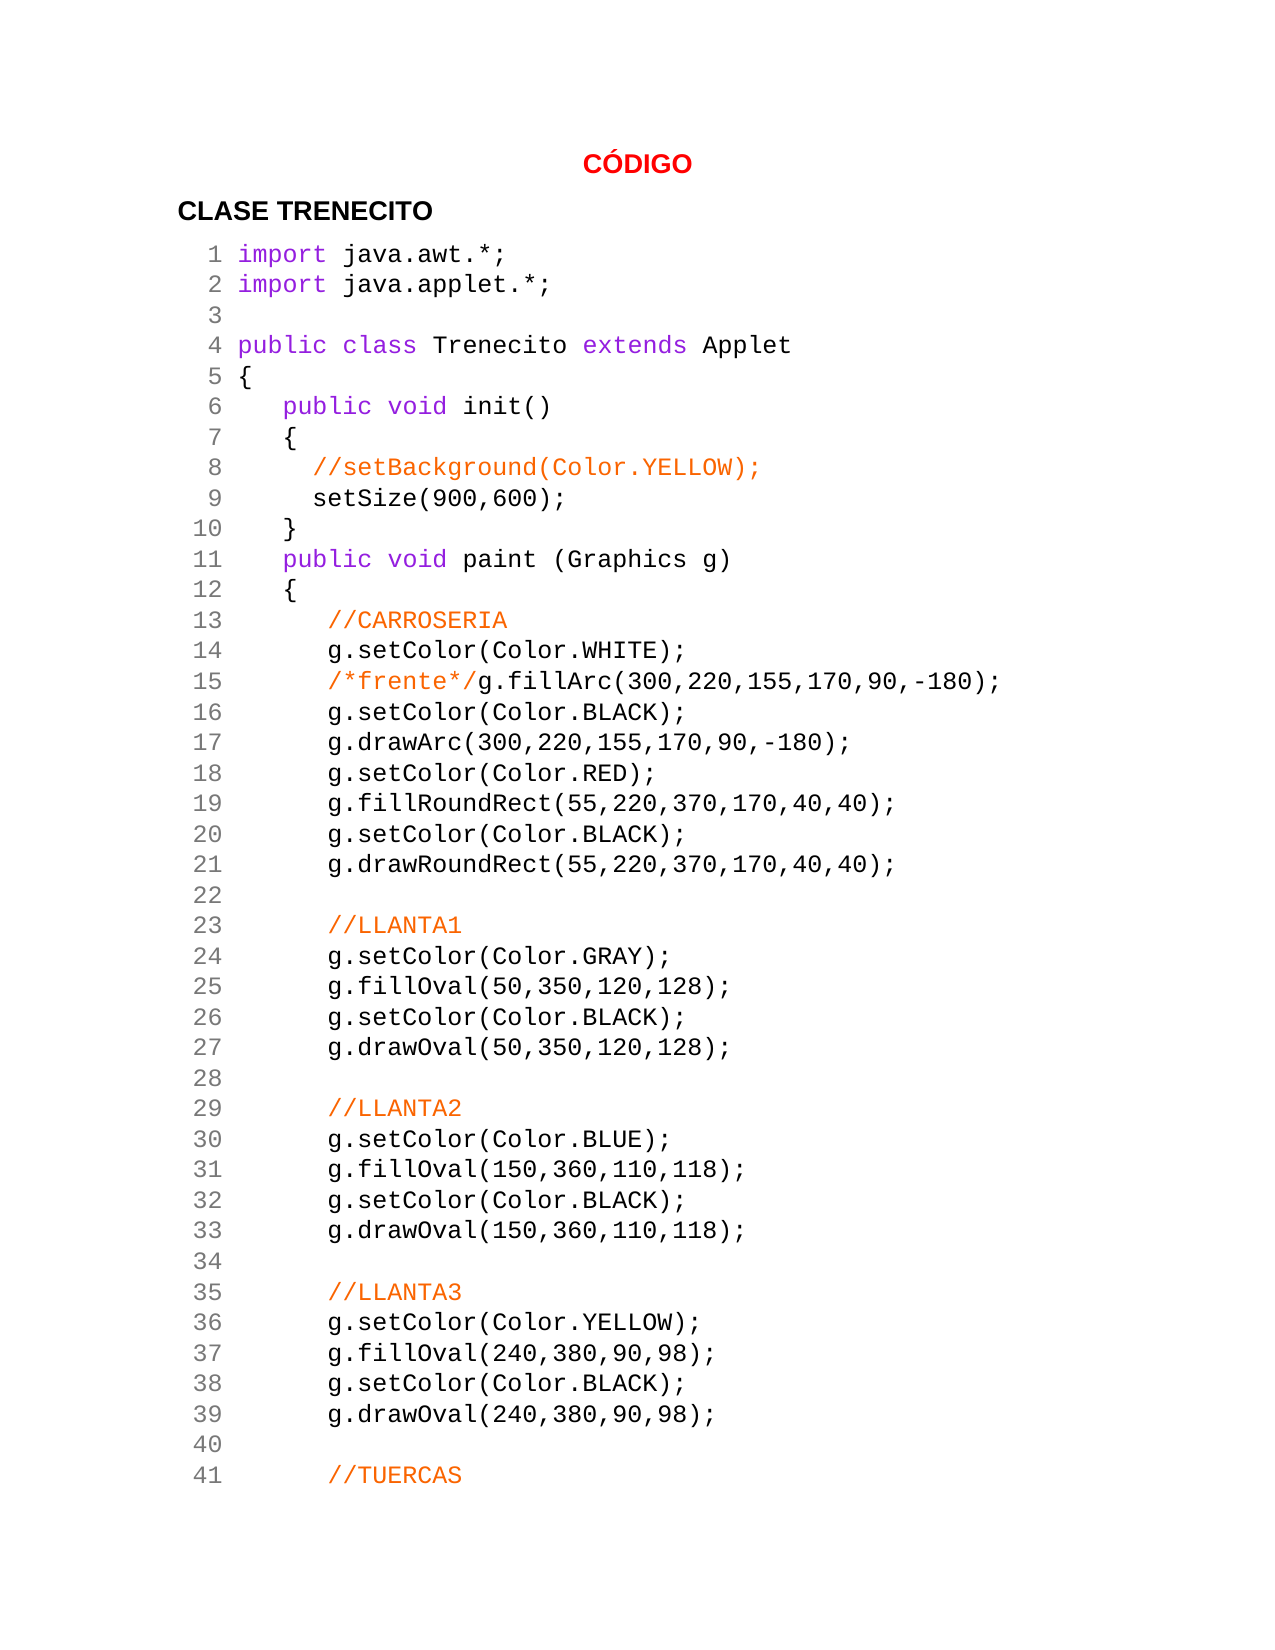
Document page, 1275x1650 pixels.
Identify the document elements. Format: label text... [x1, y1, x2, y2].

text CÓDIGO [177, 148, 1098, 179]
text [177, 241, 1098, 1491]
text CLASE TRENECITO [177, 194, 1098, 226]
